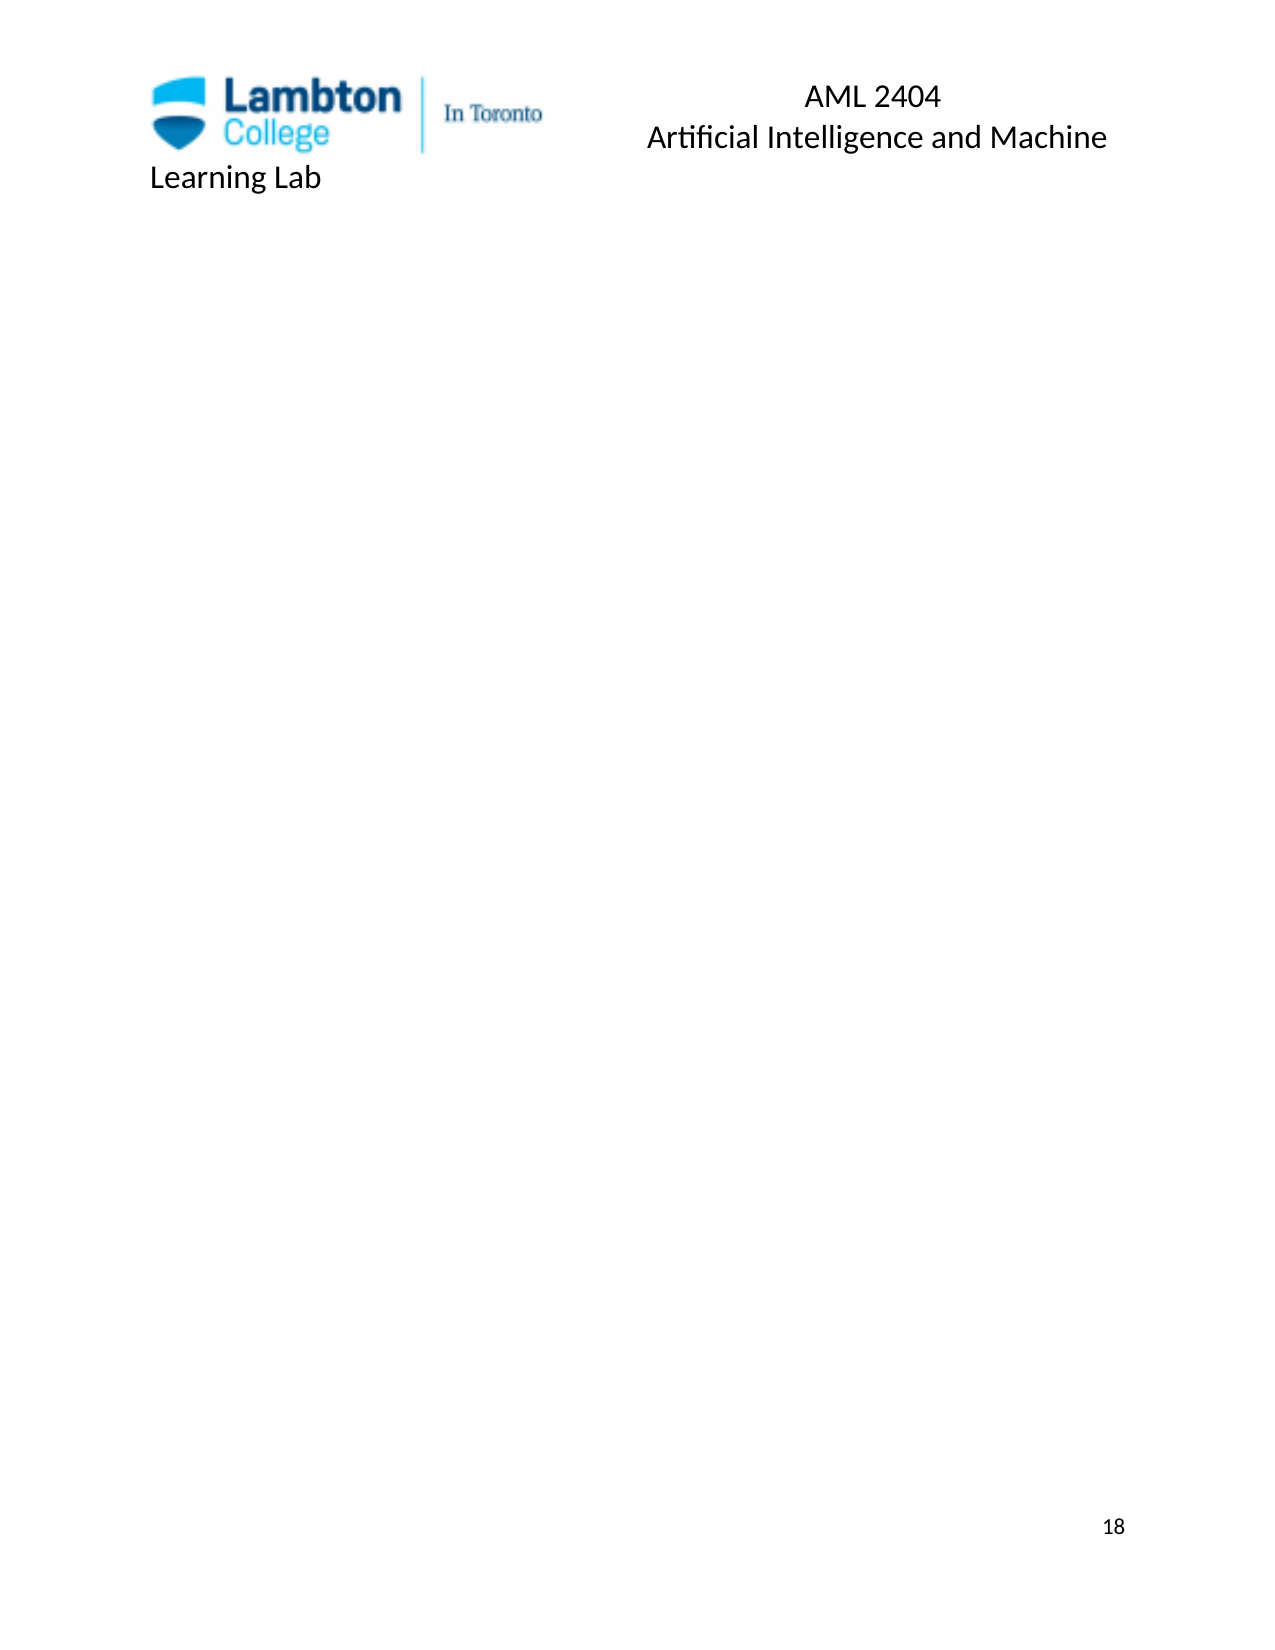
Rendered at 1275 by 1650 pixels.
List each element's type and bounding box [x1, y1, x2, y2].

picture [150, 75, 547, 157]
